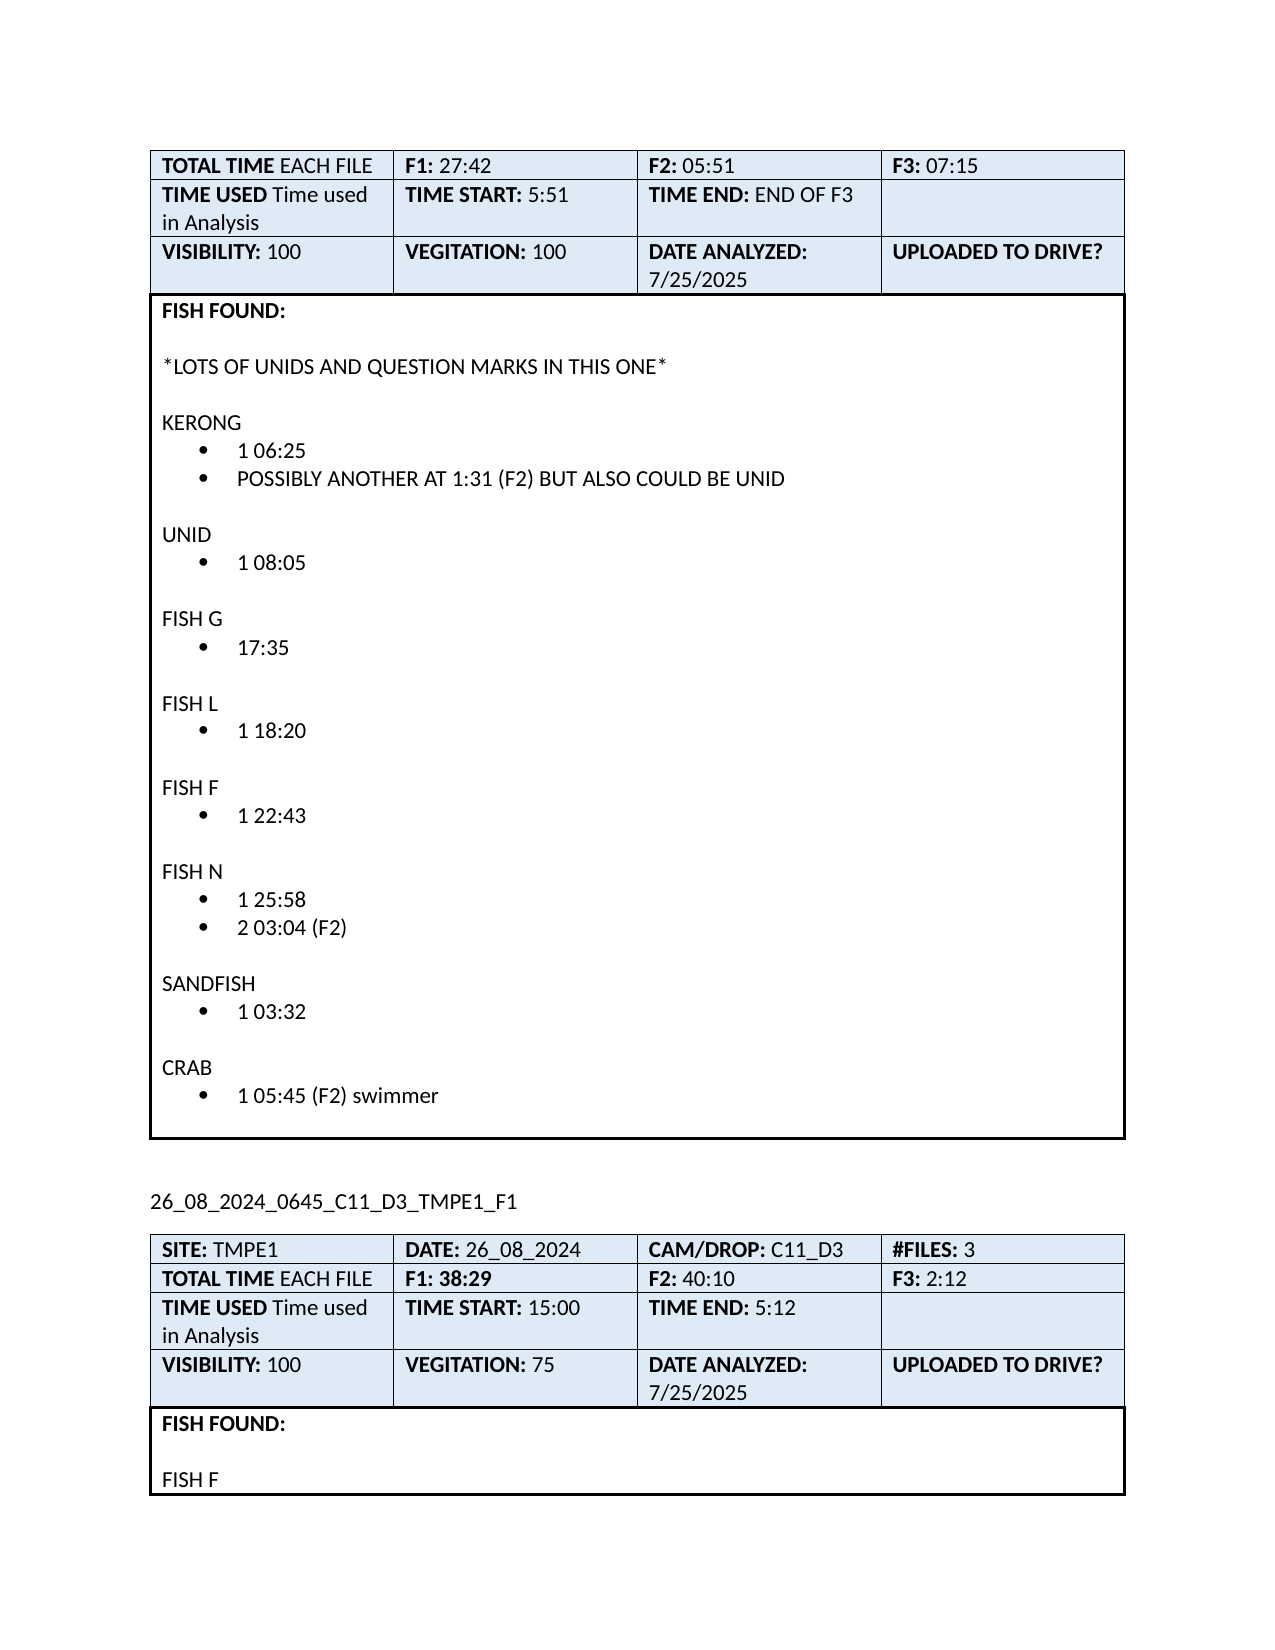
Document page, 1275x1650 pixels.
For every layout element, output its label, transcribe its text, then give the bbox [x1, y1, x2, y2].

table_cell DATE ANALYZED: 7/25/2025 [638, 1350, 881, 1406]
table_cell F2: 40:10 [638, 1264, 881, 1292]
table_cell TIME END: 5:12 [638, 1293, 881, 1349]
table_header CAM/DROP: C11_D3 [638, 1235, 881, 1263]
table_cell TIME USED Time used in Analysis [151, 180, 393, 236]
table_cell TIME END: END OF F3 [638, 180, 881, 236]
table_cell [882, 1293, 1124, 1349]
table_cell TOTAL TIME EACH FILE [151, 1264, 393, 1292]
table_cell FISH FOUND: *LOTS OF UNIDS AND QUESTION MARKS IN THIS ONE* KERONG 1 06:25 POSSIBLY ANOTHER AT 1:31 (F2) BUT ALSO COULD BE UNID UNID 1 08:05 FISH G 17:35 FISH L 1 18:20 FISH F 1 22:43 FISH N 1 25:58 2 03:04 (F2) SANDFISH 1 03:32 CRAB 1 05:45 (F2) swimmer [152, 296, 1123, 1137]
table_cell F2: 05:51 [638, 151, 881, 179]
table_cell F1: 38:29 [394, 1264, 637, 1292]
table_cell VEGITATION: 75 [394, 1350, 637, 1406]
table_cell TIME USED Time used in Analysis [151, 1293, 393, 1349]
table_cell VISIBILITY: 100 [151, 1350, 393, 1406]
table_header DATE: 26_08_2024 [394, 1235, 637, 1263]
table_cell UPLOADED TO DRIVE? [882, 237, 1124, 293]
table_header #FILES: 3 [882, 1235, 1124, 1263]
table_cell [882, 180, 1124, 236]
table_cell F1: 27:42 [394, 151, 637, 179]
text 26_08_2024_0645_C11_D3_TMPE1_F1 [150, 1187, 1125, 1215]
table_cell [152, 1409, 1123, 1493]
table_cell VISIBILITY: 100 [151, 237, 393, 293]
table_cell VEGITATION: 100 [394, 237, 637, 293]
table_cell TIME START: 15:00 [394, 1293, 637, 1349]
table_cell F3: 07:15 [882, 151, 1124, 179]
table_cell TIME START: 5:51 [394, 180, 637, 236]
table_cell F3: 2:12 [882, 1264, 1124, 1292]
table_header SITE: TMPE1 [151, 1235, 393, 1263]
table_cell DATE ANALYZED: 7/25/2025 [638, 237, 881, 293]
table_cell TOTAL TIME EACH FILE [151, 151, 393, 179]
table_cell UPLOADED TO DRIVE? [882, 1350, 1124, 1406]
